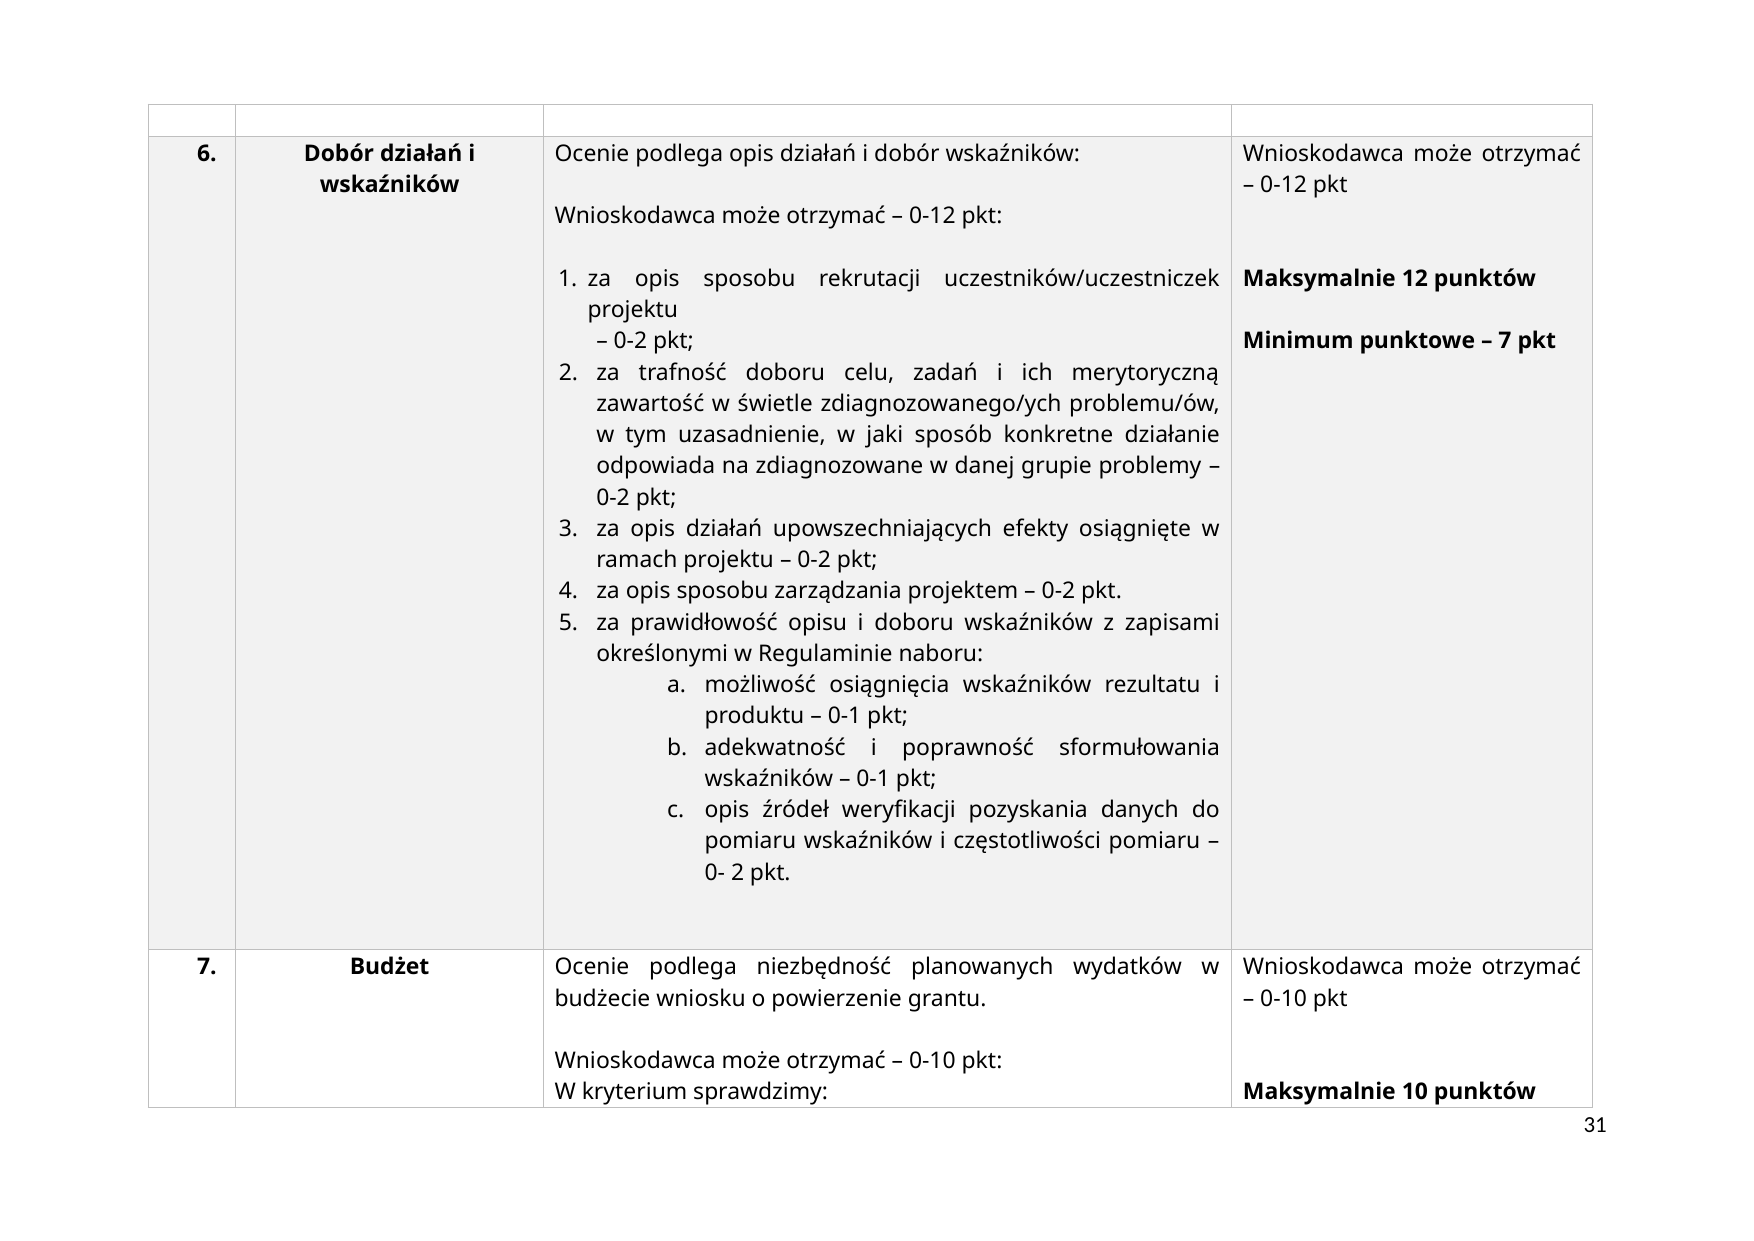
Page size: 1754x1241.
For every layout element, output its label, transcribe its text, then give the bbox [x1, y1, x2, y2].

table_cell Dobór działań i wskaźników [236, 137, 543, 949]
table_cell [544, 950, 1231, 1107]
table_cell [149, 950, 235, 1107]
table_cell Ocenie podlega opis działań i dobór wskaźników: Wnioskodawca może otrzymać – 0-12 pkt: za opis sposobu rekrutacji uczestników/uczestniczek projektu – 0-2 pkt; za trafność doboru celu, zadań i ich merytoryczną zawartość w świetle zdiagnozowanego/ych problemu/ów, w tym uzasadnienie, w jaki sposób konkretne działanie odpowiada na zdiagnozowane w danej grupie problemy – 0-2 pkt; za opis działań upowszechniających efekty osiągnięte w ramach projektu – 0-2 pkt; za opis sposobu zarządzania projektem – 0-2 pkt. za prawidłowość opisu i doboru wskaźników z zapisami określonymi w Regulaminie naboru: możliwość osiągnięcia wskaźników rezultatu i produktu – 0-1 pkt; adekwatność i poprawność sformułowania wskaźników – 0-1 pkt; opis źródeł weryfikacji pozyskania danych do pomiaru wskaźników i częstotliwości pomiaru – 0- 2 pkt. [544, 137, 1231, 949]
table_cell Wnioskodawca może otrzymać – 0-12 pkt Maksymalnie 12 punktów Minimum punktowe – 7 pkt [1232, 137, 1592, 949]
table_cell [236, 105, 543, 136]
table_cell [1232, 105, 1592, 136]
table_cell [544, 105, 1231, 136]
table_cell [149, 105, 235, 136]
table_cell [149, 137, 235, 949]
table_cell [1232, 950, 1592, 1107]
table_cell Budżet [236, 950, 543, 1107]
